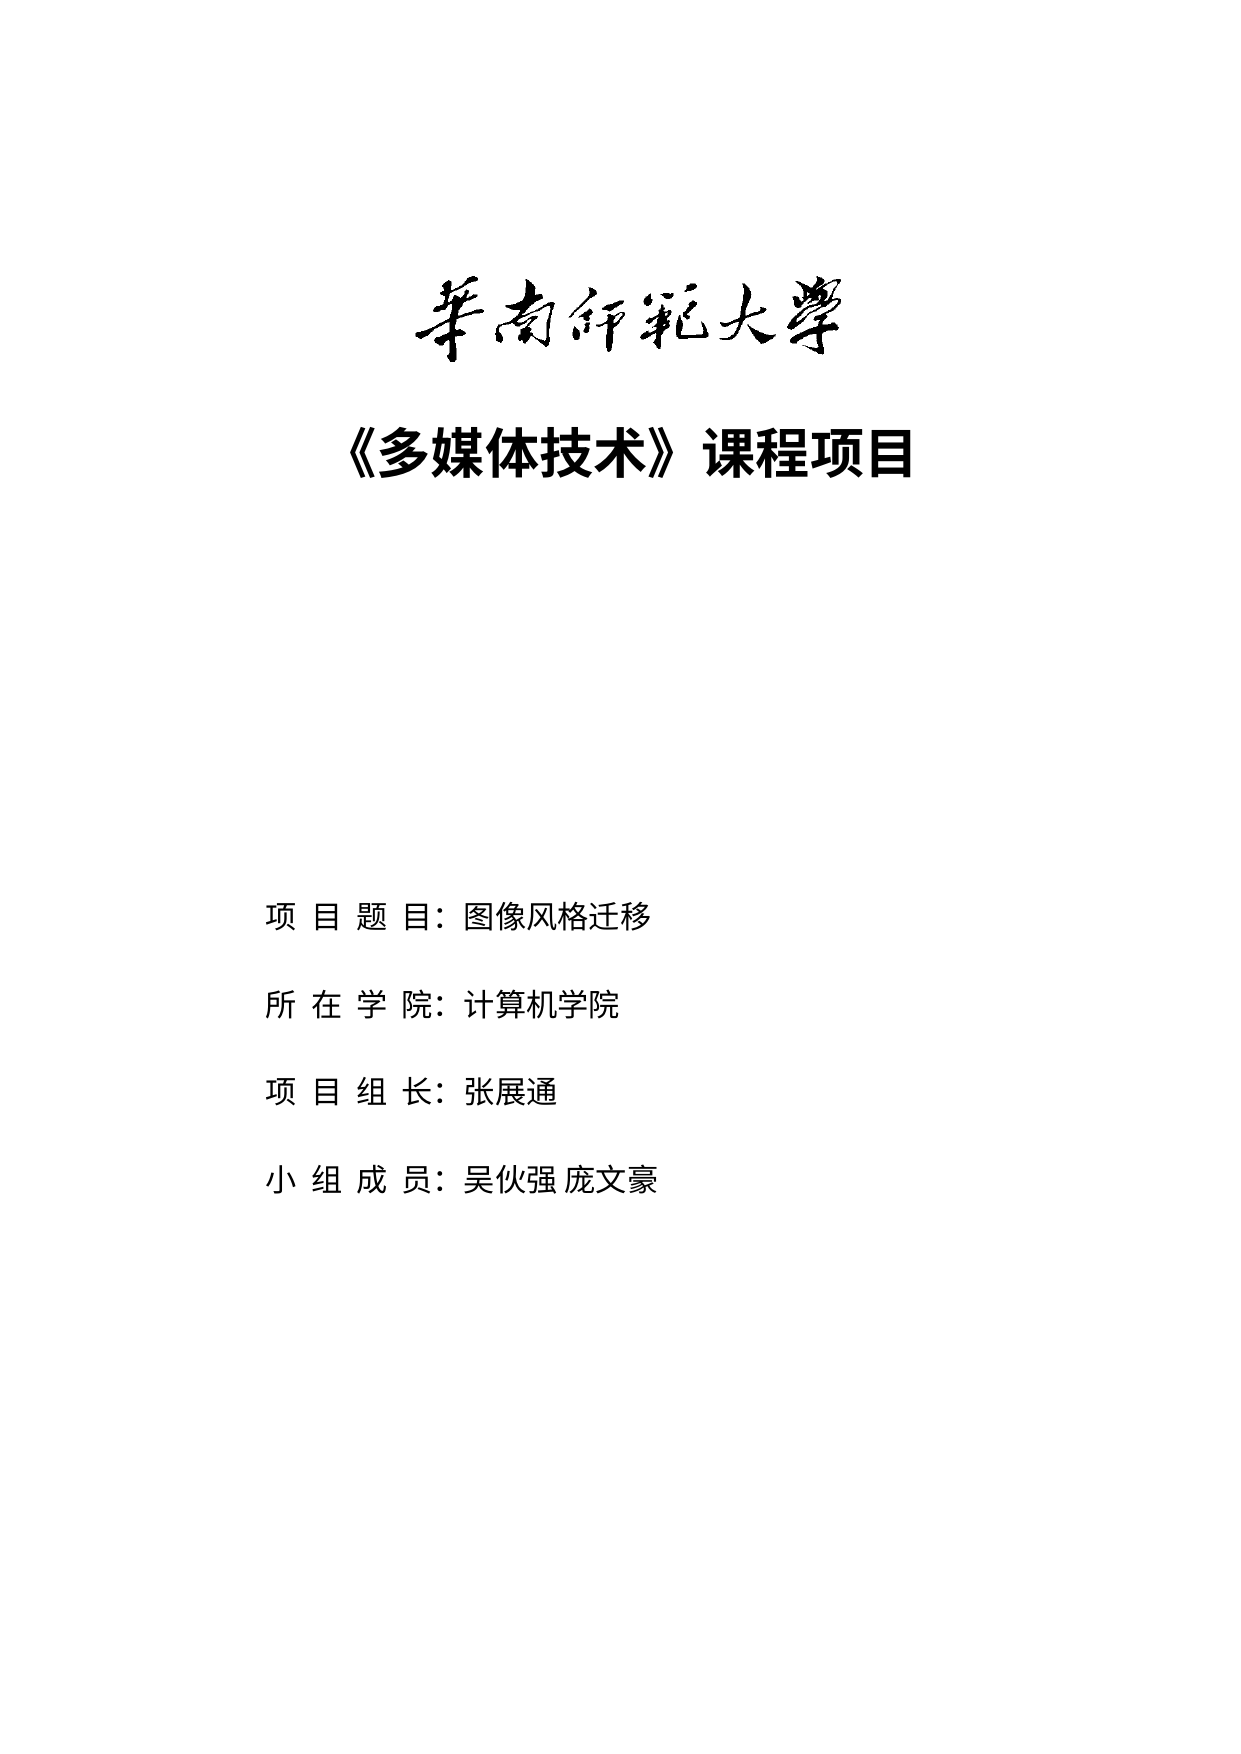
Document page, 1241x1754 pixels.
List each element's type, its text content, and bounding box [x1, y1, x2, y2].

text 《多媒体技术》课程项目 [187, 401, 1053, 499]
text 项 目 题 目：图像风格迁移 [187, 882, 1053, 947]
text 小 组 成 员：吴伙强 庞文豪 [187, 1145, 1053, 1210]
text 项 目 组 长：张展通 [187, 1057, 1053, 1122]
text 所 在 学 院：计算机学院 [187, 970, 1053, 1035]
picture [387, 258, 853, 369]
